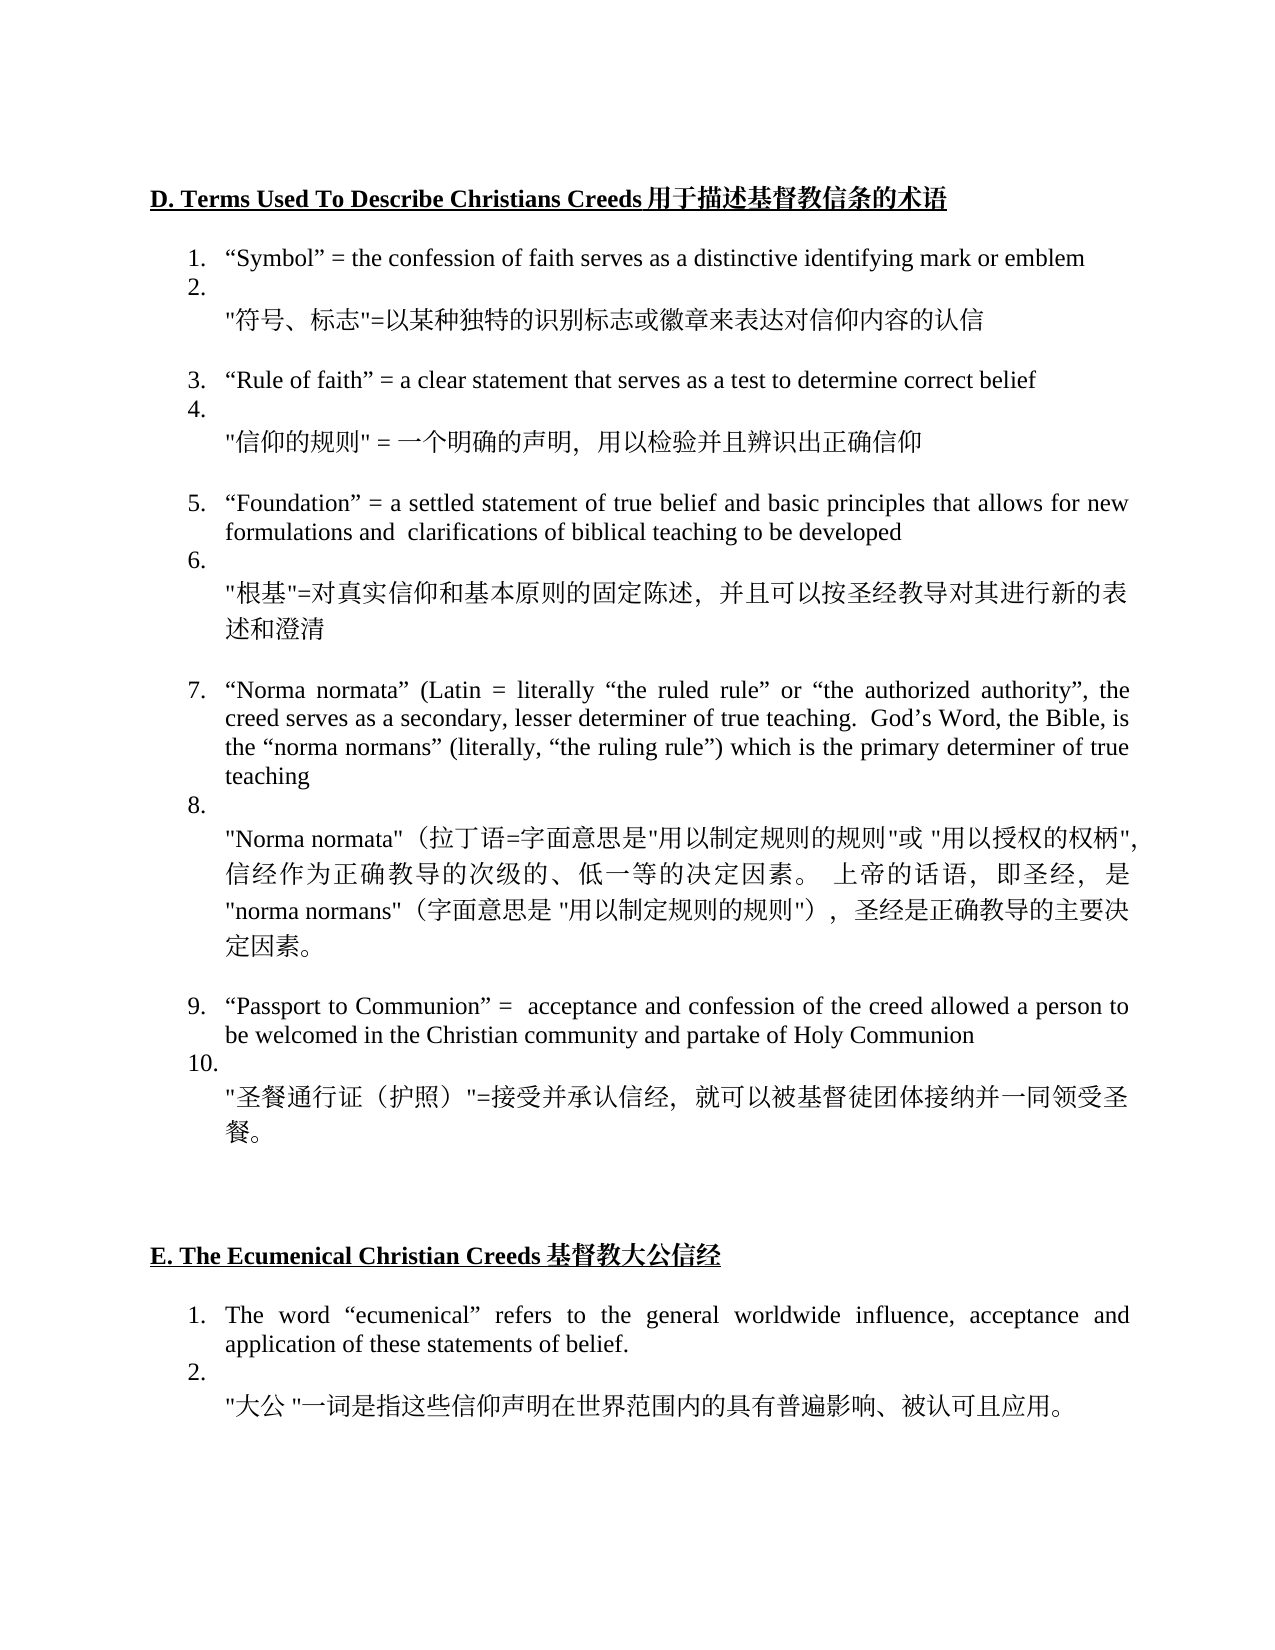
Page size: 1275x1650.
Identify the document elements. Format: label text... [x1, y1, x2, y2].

text "信仰的规则" = 一个明确的声明，用以检验并且辨识出正确信仰 [225, 423, 1131, 459]
list “Symbol” = the confession of faith serves as a distinctive identifying mark or emblem [187, 243, 1131, 272]
list “Norma normata” (Latin = literally “the ruled rule” or “the authorized authority”, the creed serves as a secondary, lesser determiner of true teaching. God’s Word, the Bible, is the “norma normans” (literally, “the ruling rule”) which is the primary determiner of true teaching [187, 675, 1131, 790]
text "大公 "一词是指这些信仰声明在世界范围内的具有普遍影响、被认可且应用。 [225, 1386, 1131, 1422]
text E. The Ecumenical Christian Creeds基督教大公信经 [150, 1235, 1131, 1271]
list “Rule of faith” = a clear statement that serves as a test to determine correct belief [187, 366, 1131, 394]
text "根基"=对真实信仰和基本原则的固定陈述，并且可以按圣经教导对其进行新的表述和澄清 [225, 574, 1131, 646]
text "Norma normata"（拉丁语=字面意思是"用以制定规则的规则"或 "用以授权的权柄"，信经作为正确教导的次级的、低一等的决定因素。 上帝的话语，即圣经，是 "norma normans"（字面意思是 "用以制定规则的规则"），圣经是正确教导的主要决定因素。 [225, 818, 1131, 962]
text "符号、标志"=以某种独特的识别标志或徽章来表达对信仰内容的认信 [225, 301, 1131, 337]
list “Passport to Communion” = acceptance and confession of the creed allowed a person to be welcomed in the Christian community and partake of Holy Communion [187, 991, 1131, 1048]
list “Foundation” = a settled statement of true belief and basic principles that allows for new formulations and clarifications of biblical teaching to be developed [187, 488, 1131, 545]
list The word “ecumenical” refers to the general worldwide influence, acceptance and application of these statements of belief. [187, 1300, 1131, 1357]
text D. Terms Used To Describe Christians Creeds用于描述基督教信条的术语 [150, 179, 1131, 215]
text "圣餐通行证（护照）"=接受并承认信经，就可以被基督徒团体接纳并一同领受圣餐。 [225, 1077, 1131, 1149]
